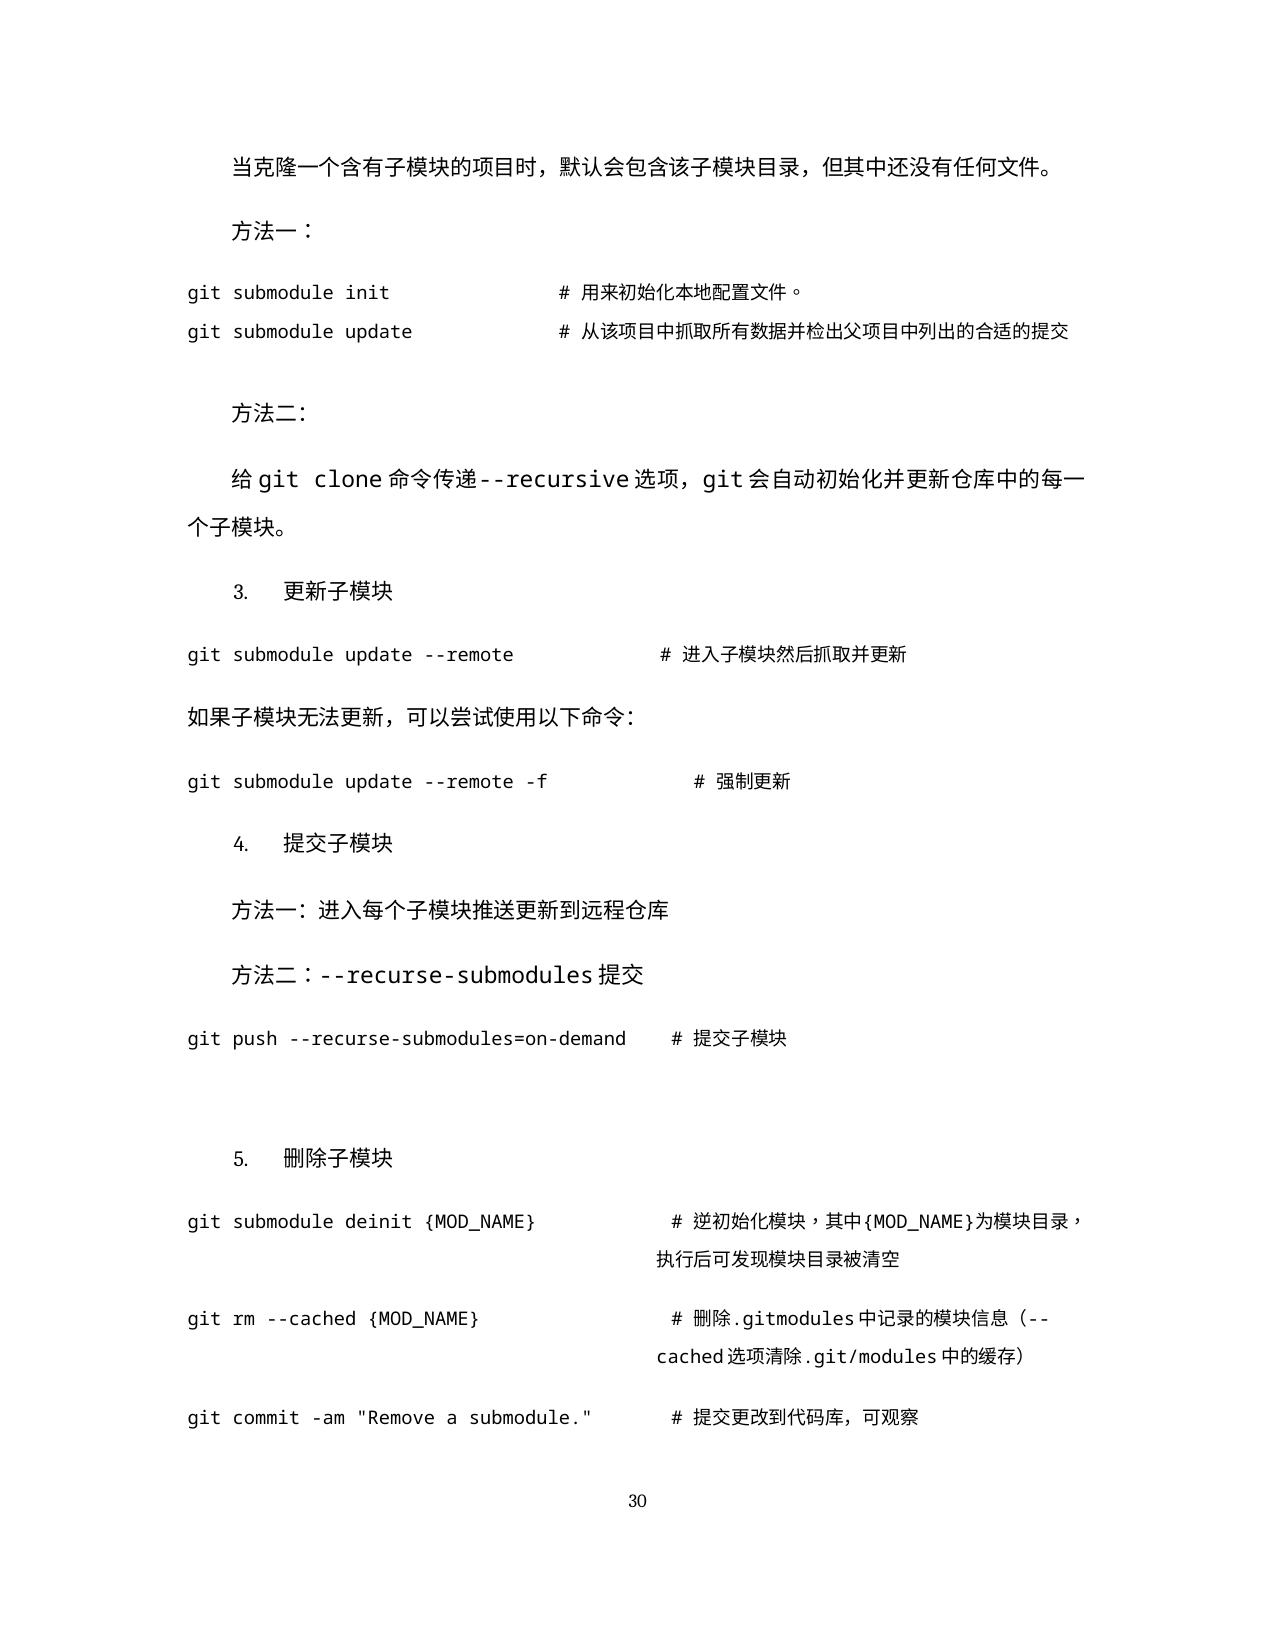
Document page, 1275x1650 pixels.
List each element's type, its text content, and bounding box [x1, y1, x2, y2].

text 方法二： [187, 396, 1087, 427]
table_header git submodule update --remote -f # 强制更新 [176, 769, 1099, 828]
text 给git clone命令传递--recursive选项，git会自动初始化并更新仓库中的每一个子模块。 [187, 462, 1087, 541]
list 提交子模块 [233, 828, 1087, 857]
text 方法二：--recurse-submodules提交 [187, 959, 1087, 991]
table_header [176, 1208, 1099, 1430]
text 如果子模块无法更新，可以尝试使用以下命令： [187, 700, 1087, 732]
table_header git submodule init # 用来初始化本地配置文件。 git submodule update # 从该项目中抓取所有数据并检出父项目中列出的合适的提交 [176, 280, 1099, 377]
text 方法一： [187, 216, 1087, 246]
list 更新子模块 [233, 576, 1087, 606]
list 删除子模块 [233, 1142, 1087, 1172]
table_header git submodule update --remote # 进入子模块然后抓取并更新 [176, 642, 1099, 700]
text 当克隆一个含有子模块的项目时，默认会包含该子模块目录，但其中还没有任何文件。 [187, 150, 1087, 182]
text 方法一：进入每个子模块推送更新到远程仓库 [187, 893, 1087, 925]
table_header git push --recurse-submodules=on-demand # 提交子模块 [176, 1025, 1099, 1084]
